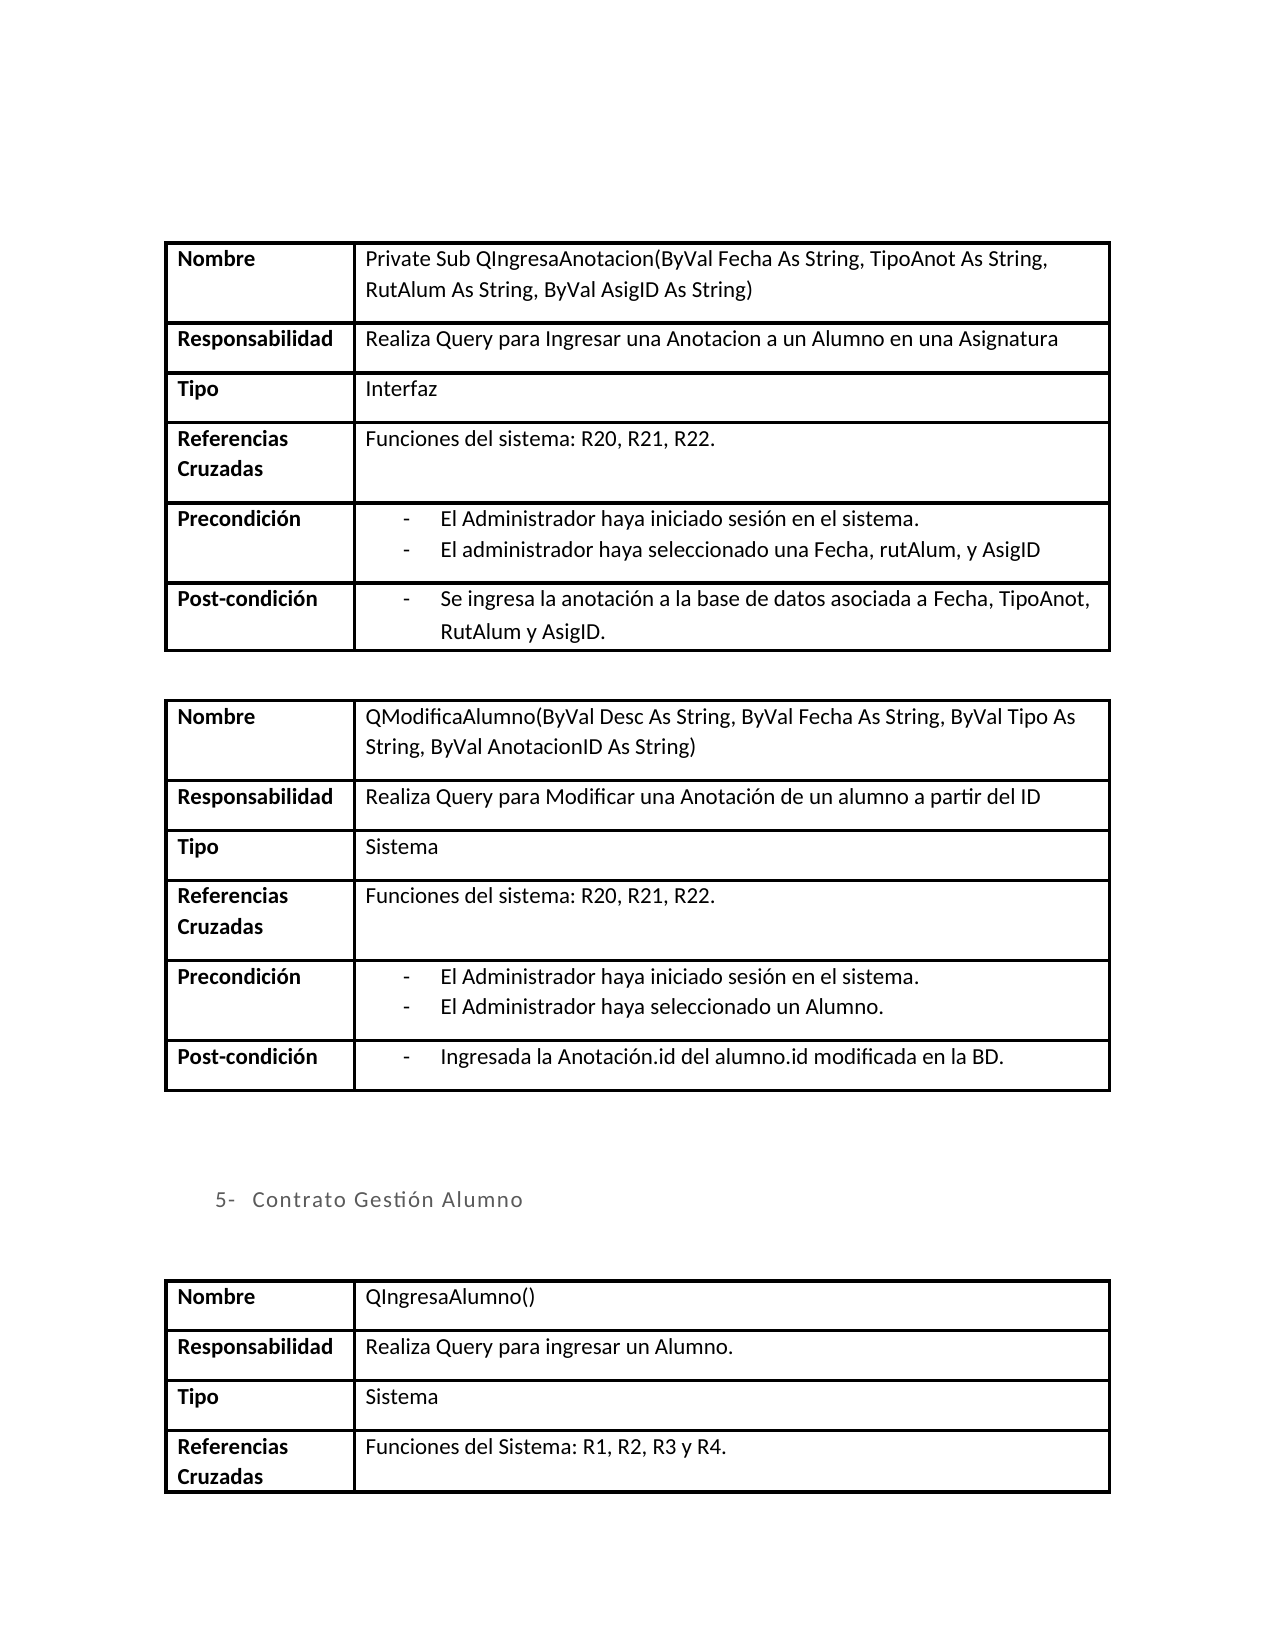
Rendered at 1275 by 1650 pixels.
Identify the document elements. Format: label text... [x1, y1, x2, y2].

table_cell Realiza Query para ingresar un Alumno. [356, 1332, 1108, 1379]
table_header Nombre [168, 245, 353, 321]
table_cell El Administrador haya iniciado sesión en el sistema. El Administrador haya seleccionado un Alumno. [356, 962, 1108, 1039]
table_header Nombre [168, 1283, 353, 1329]
table_cell Funciones del sistema: R20, R21, R22. [356, 882, 1108, 959]
table_cell Funciones del sistema: R20, R21, R22. [356, 424, 1108, 501]
table_header QIngresaAlumno() [356, 1283, 1108, 1329]
table_cell Precondición [168, 962, 353, 1039]
table_cell Referencias Cruzadas [168, 882, 353, 959]
table_cell Ingresada la Anotación.id del alumno.id modificada en la BD. [356, 1042, 1108, 1089]
table_cell Referencias Cruzadas [168, 424, 353, 501]
table_cell Responsabilidad [168, 325, 353, 371]
table_cell Post-condición [168, 1042, 353, 1089]
table_cell Responsabilidad [168, 782, 353, 829]
table_header Private Sub QIngresaAnotacion(ByVal Fecha As String, TipoAnot As String, RutAlum As String, ByVal AsigID As String) [356, 245, 1108, 321]
table_cell Realiza Query para Ingresar una Anotacion a un Alumno en una Asignatura [356, 325, 1108, 371]
table_cell Responsabilidad [168, 1332, 353, 1379]
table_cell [356, 1432, 1108, 1490]
table_cell Realiza Query para Modificar una Anotación de un alumno a partir del ID [356, 782, 1108, 829]
table_cell Sistema [356, 1382, 1108, 1429]
table_cell Precondición [168, 505, 353, 581]
table_cell Interfaz [356, 375, 1108, 421]
table_cell Tipo [168, 375, 353, 421]
subtitle Contrato Gestión Alumno [215, 1186, 1098, 1213]
table_header QModificaAlumno(ByVal Desc As String, ByVal Fecha As String, ByVal Tipo As String, ByVal AnotacionID As String) [356, 702, 1108, 779]
table_cell Tipo [168, 1382, 353, 1429]
table_cell El Administrador haya iniciado sesión en el sistema. El administrador haya seleccionado una Fecha, rutAlum, y AsigID [356, 505, 1108, 581]
table_header Nombre [168, 702, 353, 779]
table_cell Sistema [356, 832, 1108, 878]
table_cell Tipo [168, 832, 353, 878]
table_cell Se ingresa la anotación a la base de datos asociada a Fecha, TipoAnot, RutAlum y AsigID. [356, 585, 1108, 649]
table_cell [168, 1432, 353, 1490]
table_cell Post-condición [168, 585, 353, 649]
